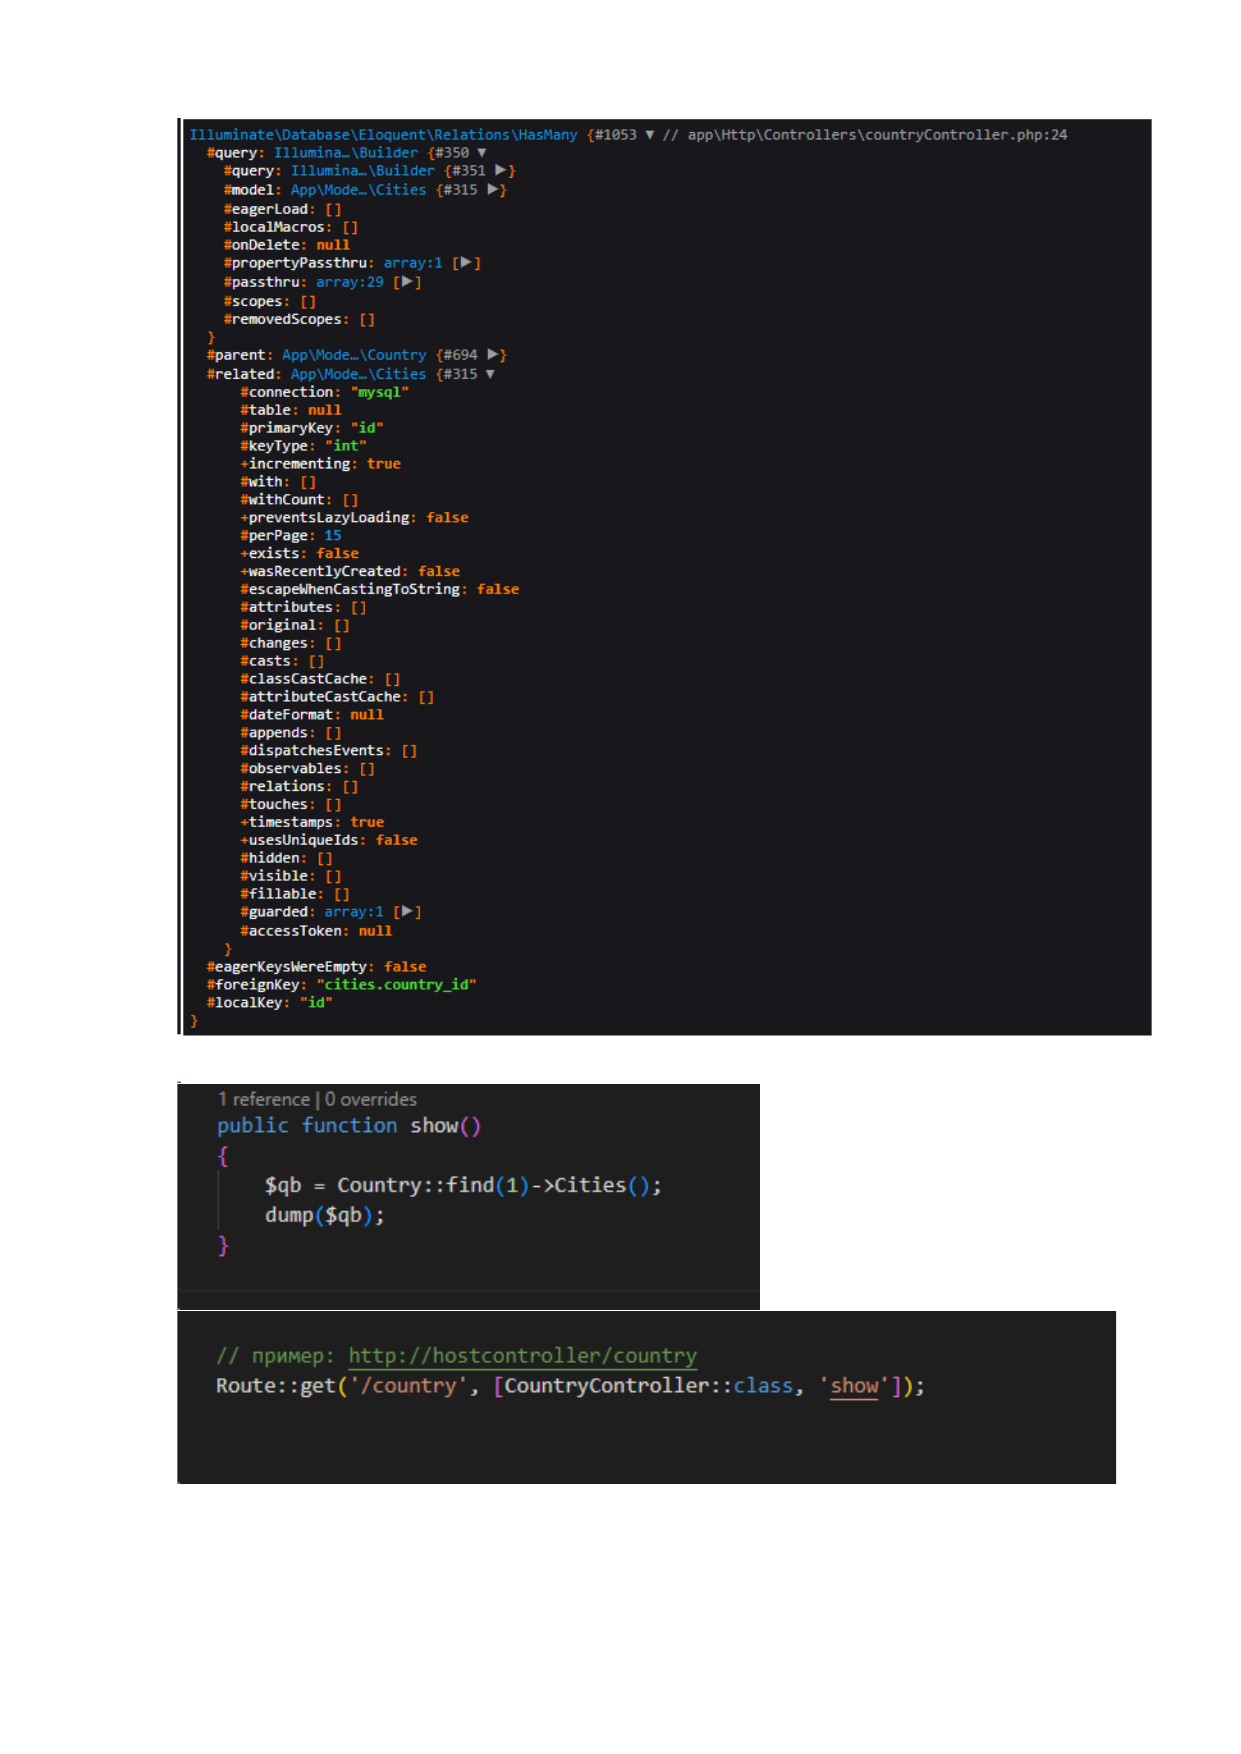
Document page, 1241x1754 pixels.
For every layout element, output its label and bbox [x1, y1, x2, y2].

picture [177, 1084, 760, 1310]
picture [177, 118, 1152, 1083]
picture [177, 1311, 1117, 1484]
